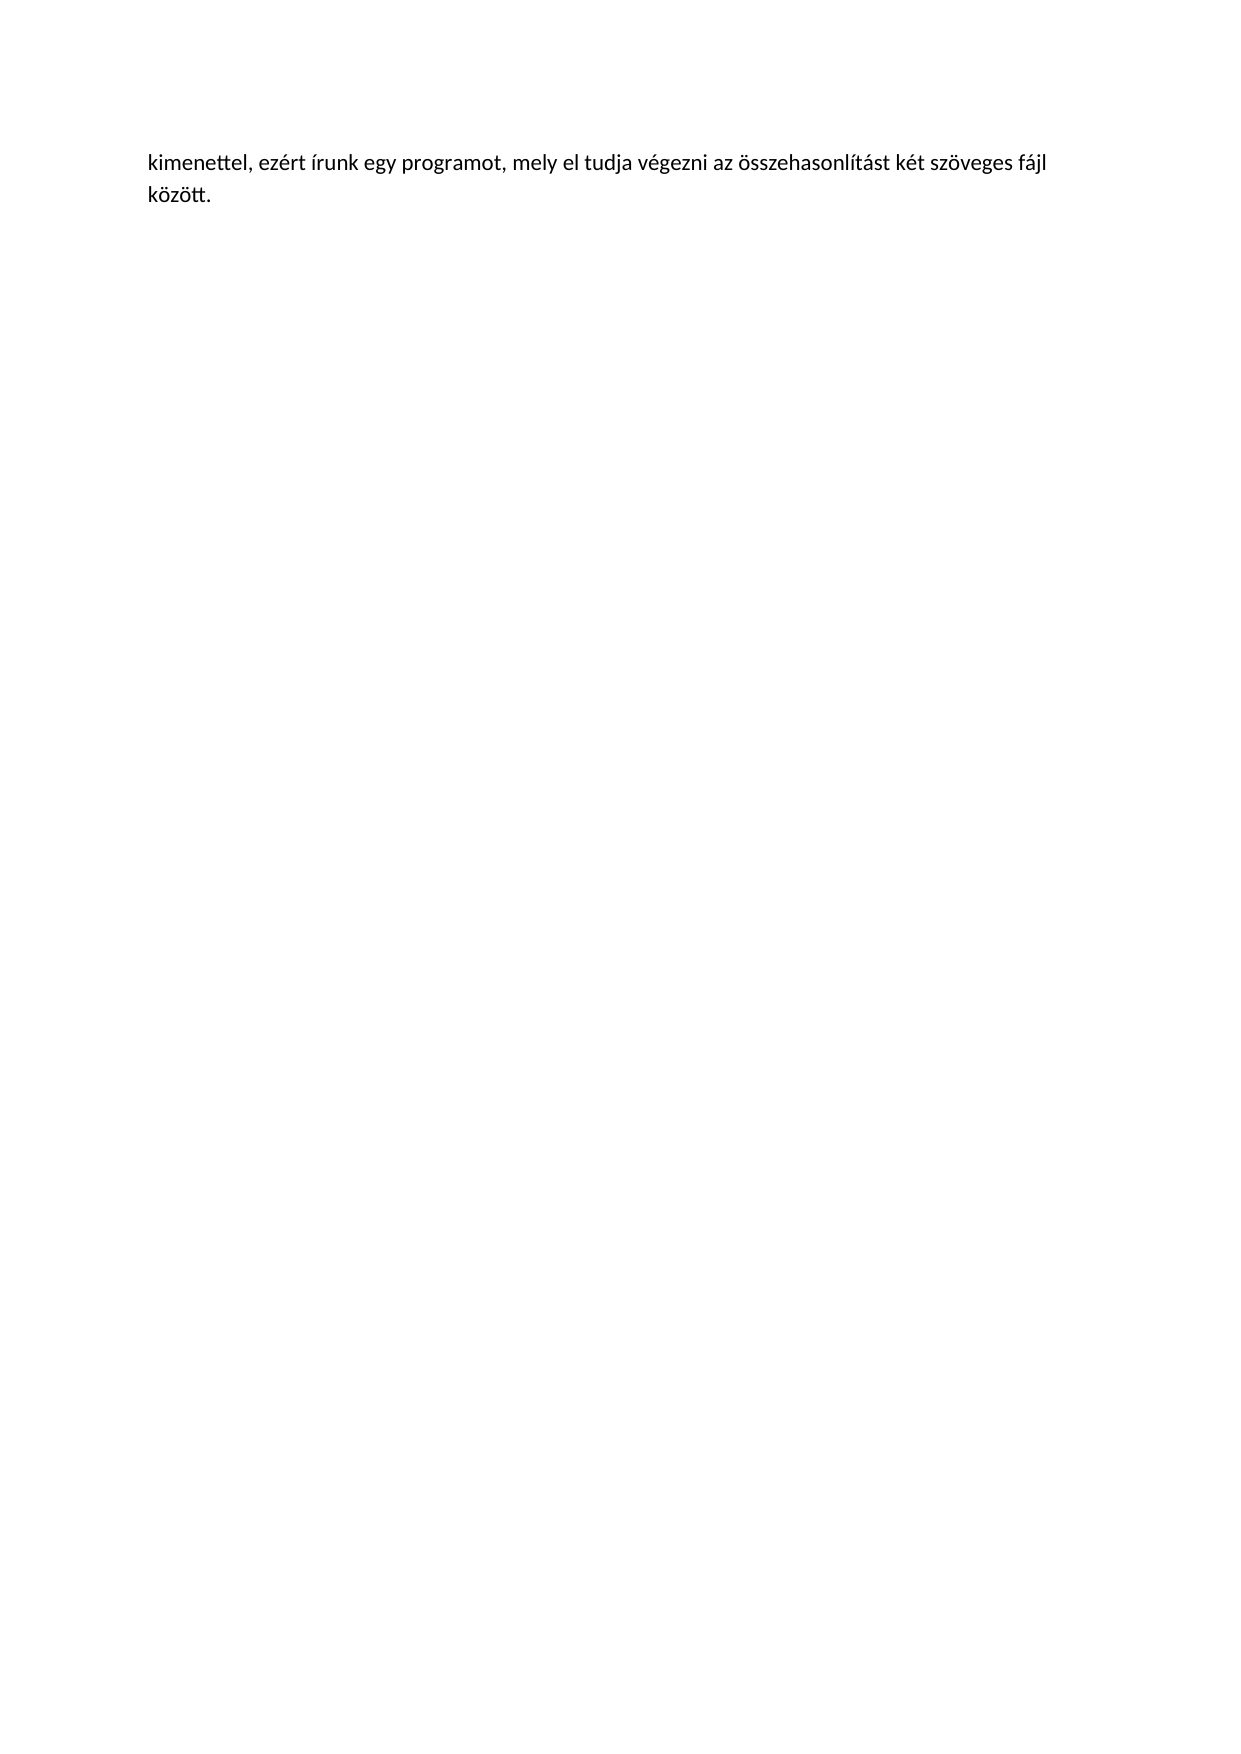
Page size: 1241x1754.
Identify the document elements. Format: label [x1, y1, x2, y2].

text [148, 148, 1093, 208]
